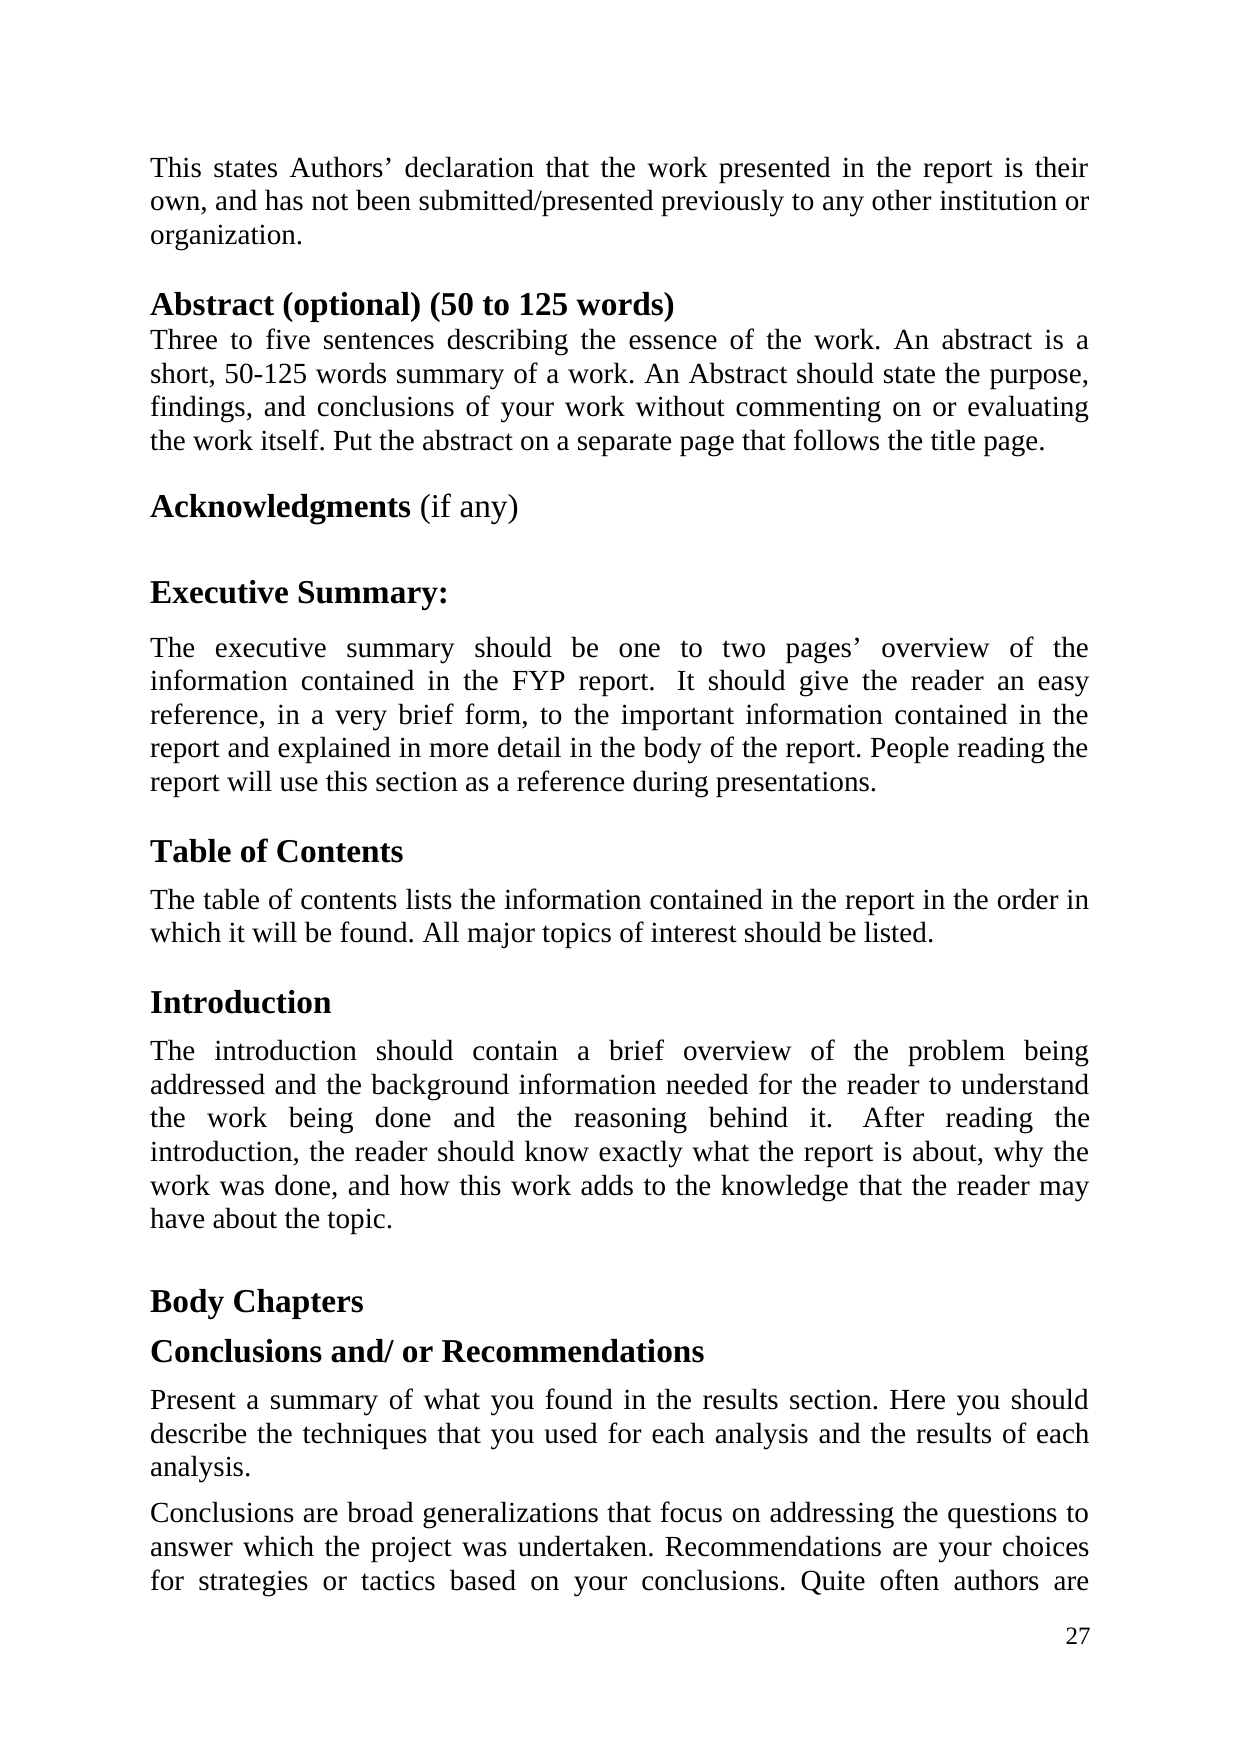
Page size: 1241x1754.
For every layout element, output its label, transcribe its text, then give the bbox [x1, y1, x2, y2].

text Table of Contents [150, 831, 1090, 869]
text The introduction should contain a brief overview of the problem being addressed and the background information needed for the reader to understand the work being done and the reasoning behind it. After reading the introduction, the reader should know exactly what the report is about, why the work was done, and how this work adds to the knowledge that the reader may have about the topic. [150, 1033, 1090, 1235]
text Introduction [150, 983, 1090, 1021]
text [150, 1496, 1090, 1596]
text The table of contents lists the information contained in the report in the order in which it will be found. All major topics of interest should be listed. [150, 882, 1090, 949]
text This states Authors’ declaration that the work presented in the report is their own, and has not been submitted/presented previously to any other institution or organization. [150, 150, 1090, 251]
text Acknowledgments (if any) [150, 486, 1090, 524]
text Body Chapters [150, 1281, 1090, 1319]
text Three to five sentences describing the essence of the work. An abstract is a short, 50-125 words summary of a work. An Abstract should state the purpose, findings, and conclusions of your work without commenting on or evaluating the work itself. Put the abstract on a separate page that follows the title page. [150, 322, 1090, 457]
text Conclusions and/ or Recommendations [150, 1332, 1090, 1370]
text Present a summary of what you found in the results section. Here you should describe the techniques that you used for each analysis and the results of each analysis. [150, 1382, 1090, 1483]
text The executive summary should be one to two pages’ overview of the information contained in the FYP report. It should give the reader an easy reference, in a very brief form, to the important information contained in the report and explained in more detail in the body of the report. People reading the report will use this section as a reference during presentations. [150, 630, 1090, 798]
text Executive Summary: [150, 572, 1090, 611]
text Abstract (optional) (50 to 125 words) [150, 284, 1090, 322]
